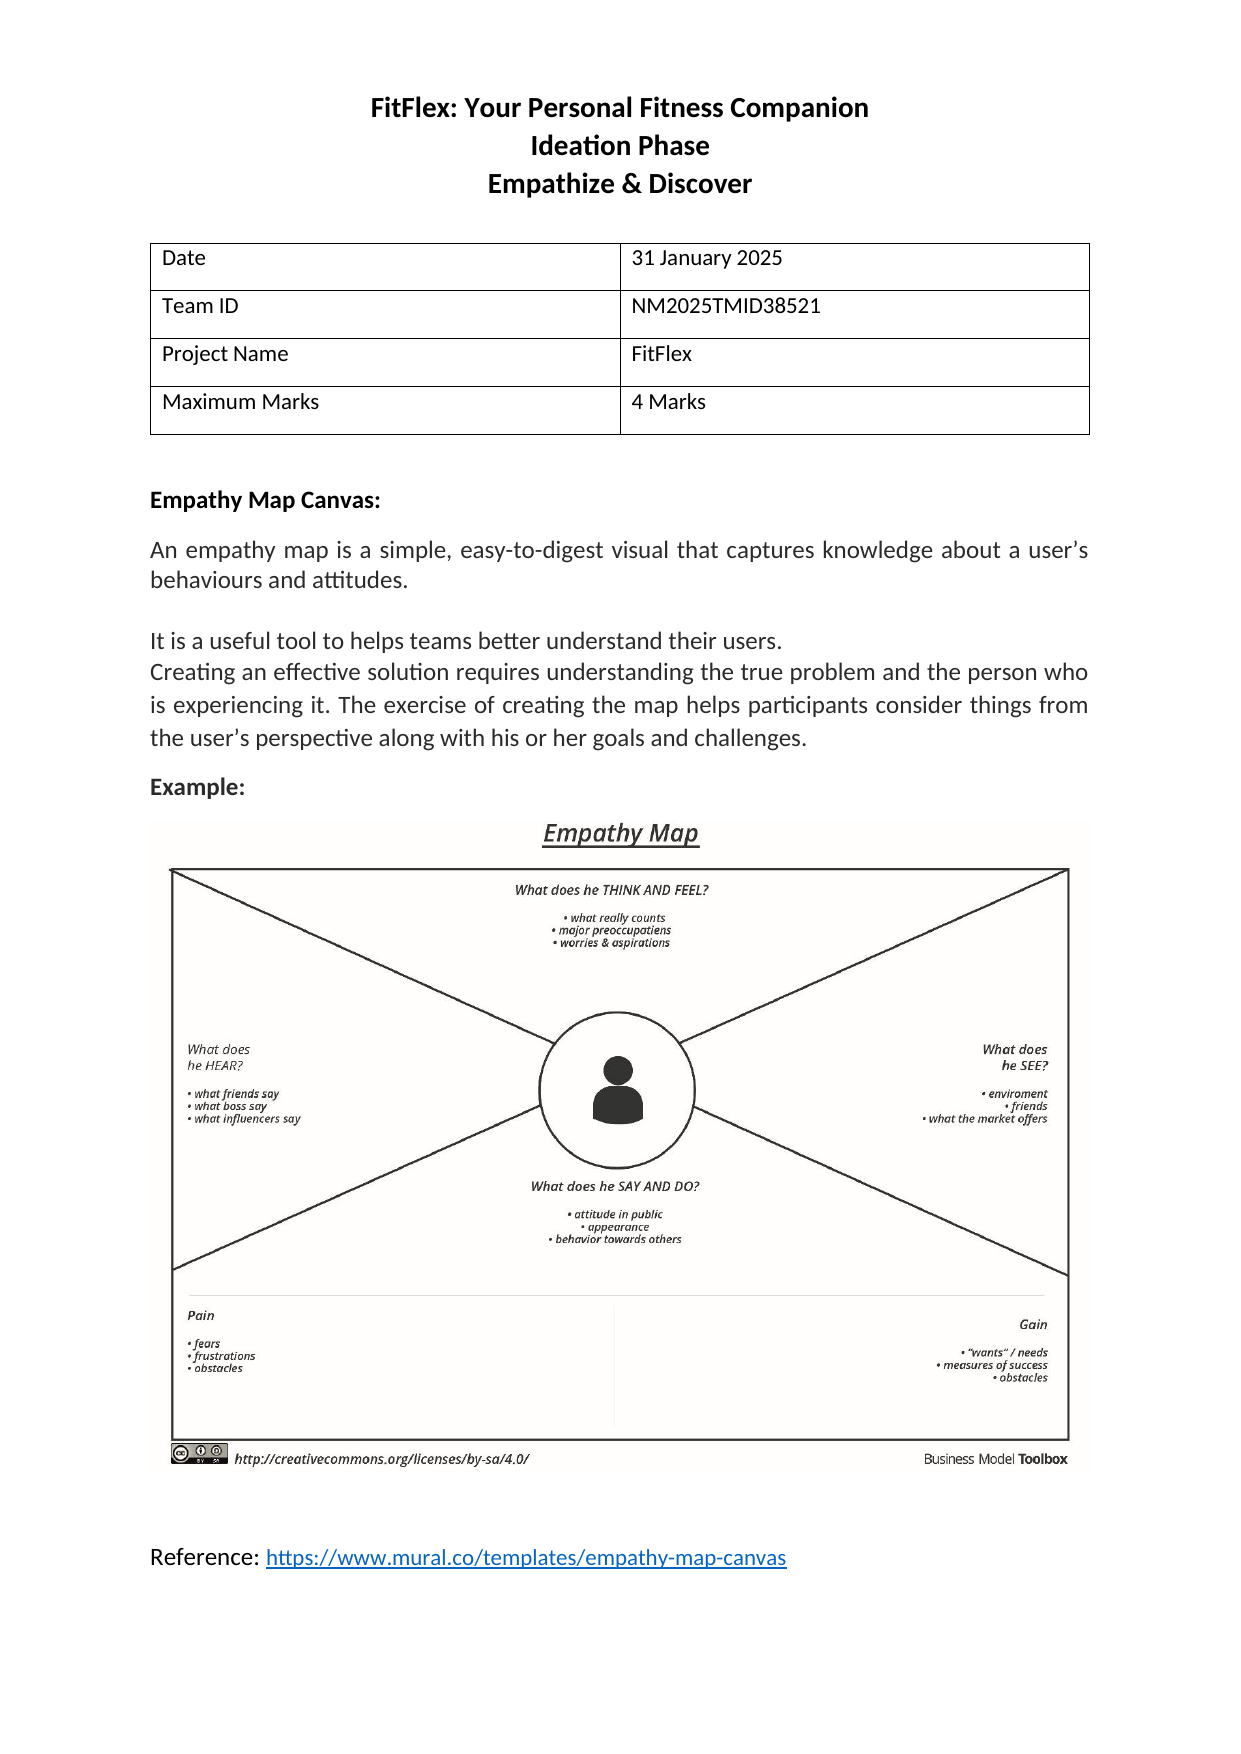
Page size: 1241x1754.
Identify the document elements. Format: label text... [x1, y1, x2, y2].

text Example: [150, 771, 1090, 802]
table_header 31 January 2025 [621, 244, 1089, 290]
text Reference: https://www.mural.co/templates/empathy-map-canvas [150, 1541, 1090, 1572]
table_cell Maximum Marks [151, 387, 620, 434]
text Ideation Phase [150, 127, 1090, 163]
text It is a useful tool to helps teams better understand their users. [150, 625, 1090, 656]
text An empathy map is a simple, easy-to-digest visual that captures knowledge about a user’s behaviours and attitudes. [150, 534, 1090, 595]
table_cell NM2025TMID38521 [621, 291, 1089, 338]
text Empathize & Discover [150, 166, 1090, 201]
table_cell FitFlex [621, 339, 1089, 386]
table_cell 4 Marks [621, 387, 1089, 434]
picture [150, 821, 1091, 1473]
table_cell Team ID [151, 291, 620, 338]
text FitFlex: Your Personal Fitness Companion [150, 89, 1090, 124]
text Empathy Map Canvas: [150, 484, 1090, 515]
table_header Date [151, 244, 620, 290]
text Creating an effective solution requires understanding the true problem and the person who is experiencing it. The exercise of creating the map helps participants consider things from the user’s perspective along with his or her goals and challenges. [150, 656, 1090, 752]
table_cell Project Name [151, 339, 620, 386]
